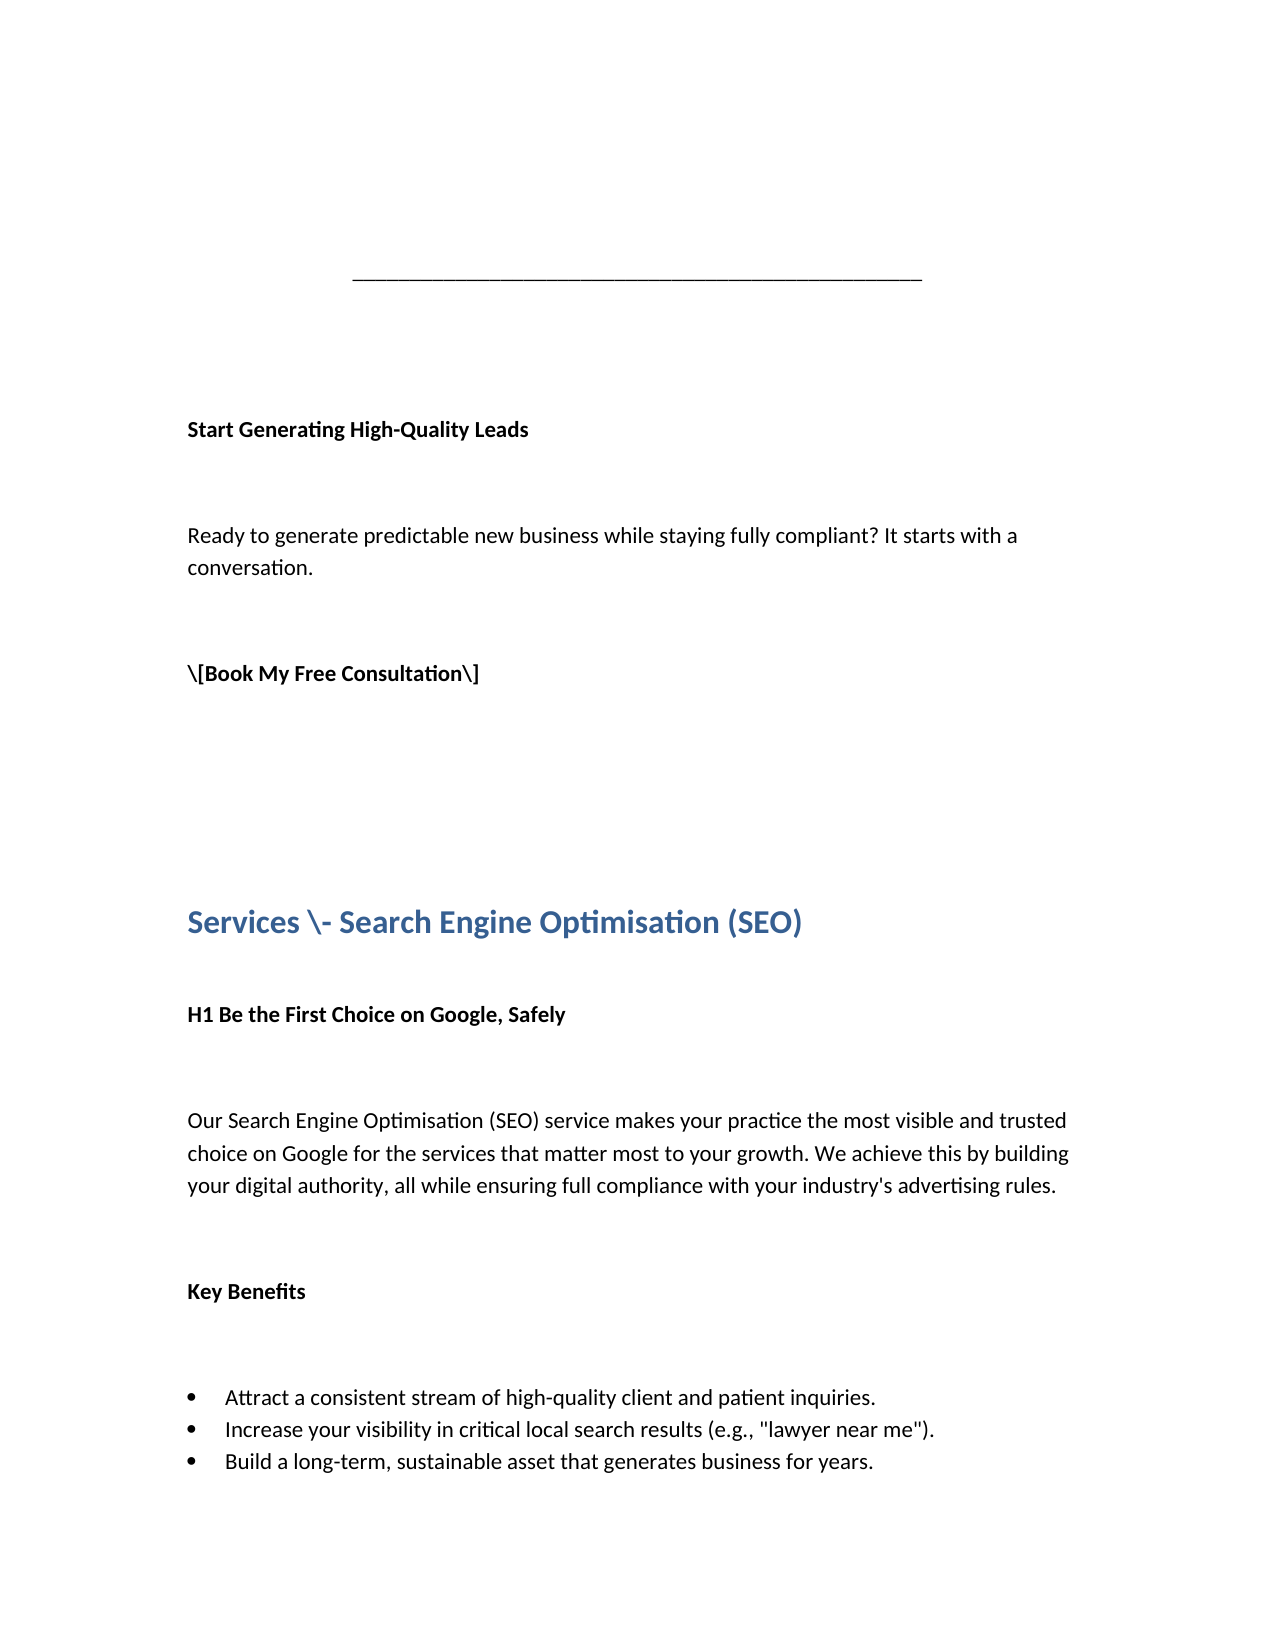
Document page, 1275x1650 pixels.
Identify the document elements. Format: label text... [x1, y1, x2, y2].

list Build a long-term, sustainable asset that generates business for years. [187, 1447, 1087, 1475]
text \[Book My Free Consultation\] [187, 659, 1087, 687]
text Key Benefits [187, 1277, 1087, 1305]
text Ready to generate predictable new business while staying fully compliant? It starts with a conversation. [187, 521, 1087, 581]
list Attract a consistent stream of high-quality client and patient inquiries. [187, 1383, 1087, 1411]
text H1 Be the First Choice on Google, Safely [187, 1000, 1087, 1028]
subtitle Services \- Search Engine Optimisation (SEO) [187, 901, 1087, 941]
text __________________________________________________ [187, 256, 1087, 284]
text Start Generating High-Quality Leads [187, 415, 1087, 443]
list Increase your visibility in critical local search results (e.g., "lawyer near me"). [187, 1415, 1087, 1443]
text Our Search Engine Optimisation (SEO) service makes your practice the most visible and trusted choice on Google for the services that matter most to your growth. We achieve this by building your digital authority, all while ensuring full compliance with your industry's advertising rules. [187, 1106, 1087, 1199]
